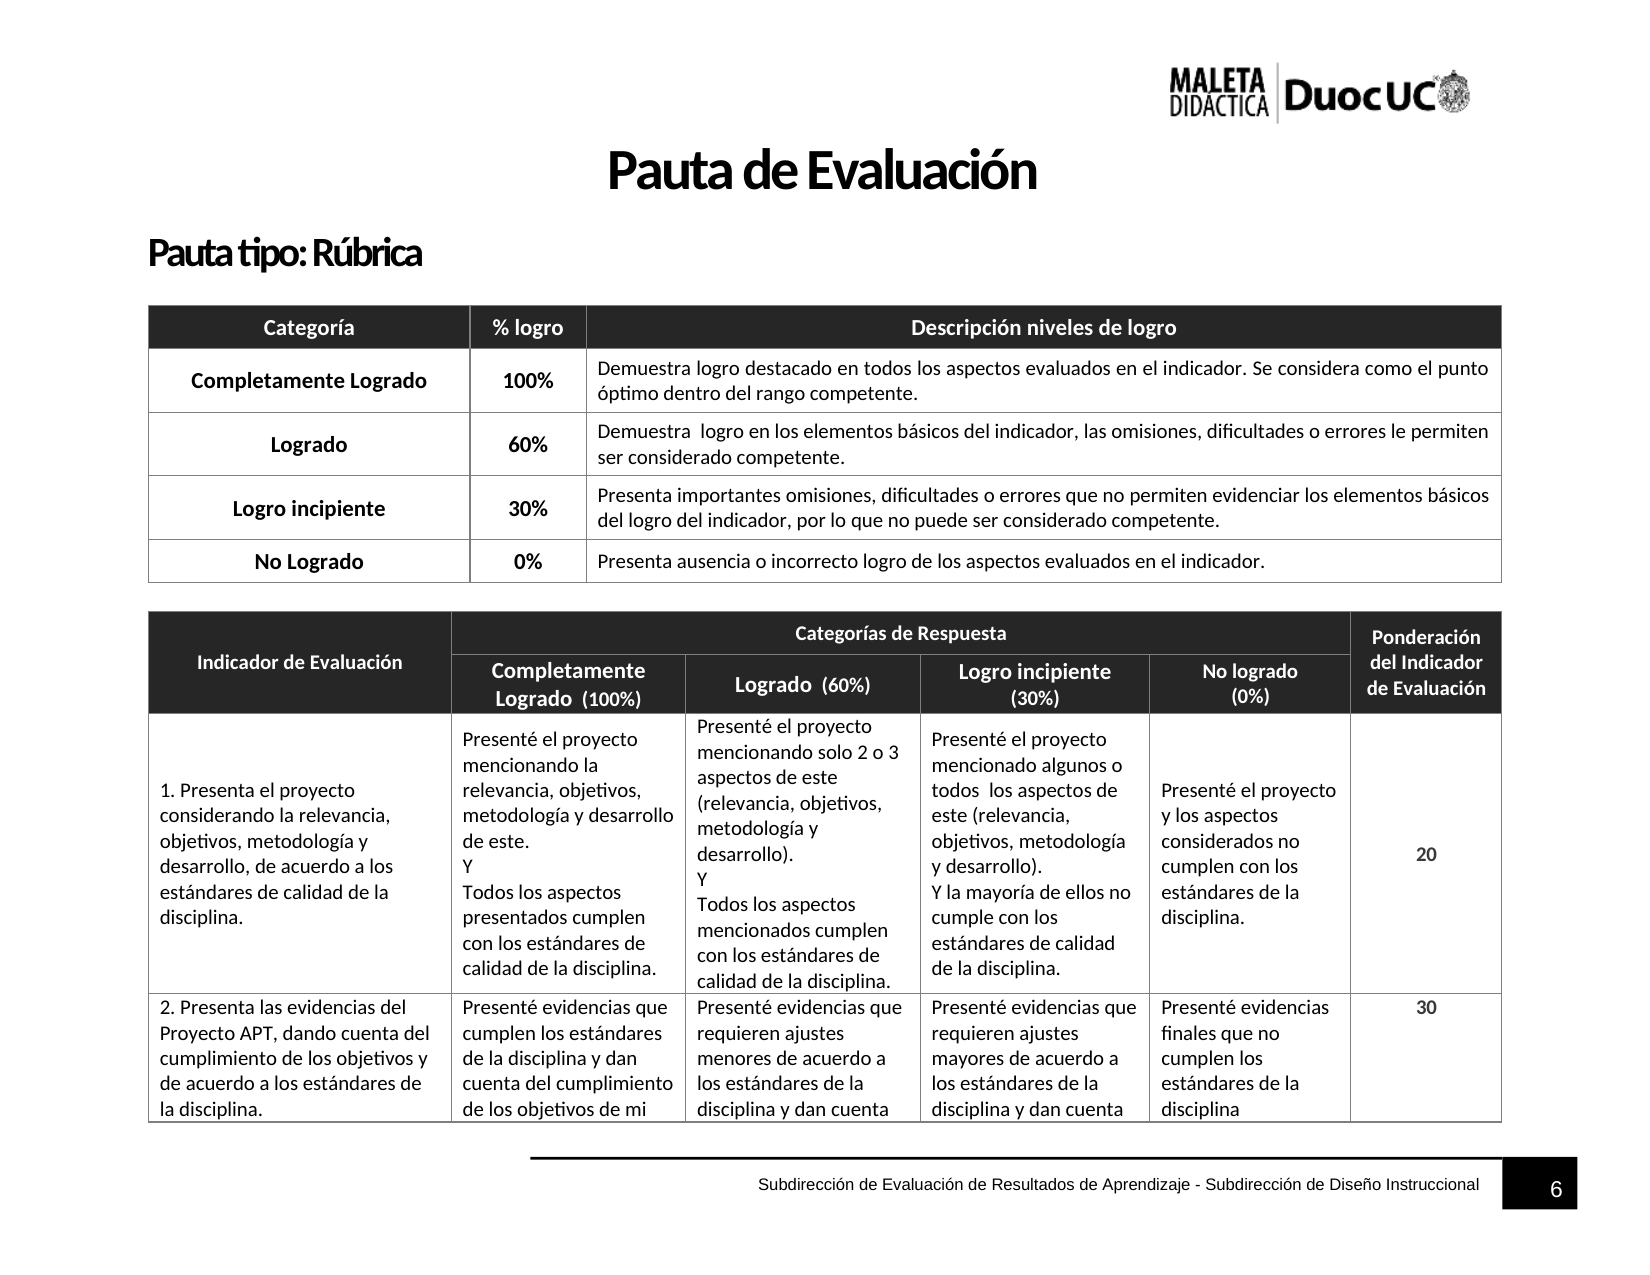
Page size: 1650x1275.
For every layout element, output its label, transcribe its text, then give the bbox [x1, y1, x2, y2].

table_cell Presenté el proyecto mencionado algunos o todos los aspectos de este (relevancia, objetivos, metodología y desarrollo). Y la mayoría de ellos no cumple con los estándares de calidad de la disciplina. [921, 714, 1149, 993]
table_cell Logro incipiente (30%) [921, 655, 1149, 713]
table_cell Presenté el proyecto mencionando solo 2 o 3 aspectos de este (relevancia, objetivos, metodología y desarrollo). Y Todos los aspectos mencionados cumplen con los estándares de calidad de la disciplina. [686, 714, 920, 993]
table_header Descripción niveles de logro [587, 306, 1501, 348]
table_cell Completamente Logrado [149, 349, 469, 412]
table_cell Presenta importantes omisiones, dificultades o errores que no permiten evidenciar los elementos básicos del logro del indicador, por lo que no puede ser considerado competente. [587, 476, 1501, 539]
text Pauta de Evaluación [148, 133, 1502, 204]
table_cell 0% [471, 540, 586, 582]
table_cell No logrado (0%) [1150, 655, 1350, 713]
table_cell Logro incipiente [149, 476, 469, 539]
text Pauta tipo: Rúbrica [148, 226, 1502, 277]
table_cell Presenté evidencias finales que no cumplen los estándares de la disciplina O No presenta evidencias de mi Proyecto APT. [1150, 994, 1350, 1121]
table_cell 60% [471, 413, 586, 475]
table_cell 20 [1351, 714, 1501, 993]
table_header Ponderación del Indicador de Evaluación [1351, 612, 1501, 713]
table_cell No Logrado [149, 540, 469, 582]
table_cell Logrado (60%) [686, 655, 920, 713]
table_header Categorías de Respuesta [452, 612, 1350, 654]
table_cell 2. Presenta las evidencias del Proyecto APT, dando cuenta del cumplimiento de los objetivos y de acuerdo a los estándares de la disciplina. [149, 994, 451, 1121]
table_cell Presenta ausencia o incorrecto logro de los aspectos evaluados en el indicador. [587, 540, 1501, 582]
table_header Categoría [149, 306, 469, 348]
picture [1162, 54, 1478, 130]
table_cell Demuestra logro en los elementos básicos del indicador, las omisiones, dificultades o errores le permiten ser considerado competente. [587, 413, 1501, 475]
table_cell Completamente Logrado (100%) [452, 655, 685, 713]
table_cell Presenté el proyecto mencionando la relevancia, objetivos, metodología y desarrollo de este. Y Todos los aspectos presentados cumplen con los estándares de calidad de la disciplina. [452, 714, 685, 993]
table_cell Presenté el proyecto y los aspectos considerados no cumplen con los estándares de la disciplina. [1150, 714, 1350, 993]
table_header % logro [471, 306, 586, 348]
table_cell Presenté evidencias que cumplen los estándares de la disciplina y dan cuenta del cumplimiento de los objetivos de mi Proyecto APT. [452, 994, 685, 1121]
table_header Indicador de Evaluación [149, 612, 451, 713]
table_cell 30 [1351, 994, 1501, 1121]
table_cell 1. Presenta el proyecto considerando la relevancia, objetivos, metodología y desarrollo, de acuerdo a los estándares de calidad de la disciplina. [149, 714, 451, 993]
table_cell Demuestra logro destacado en todos los aspectos evaluados en el indicador. Se considera como el punto óptimo dentro del rango competente. [587, 349, 1501, 412]
table_cell 100% [471, 349, 586, 412]
table_cell 30% [471, 476, 586, 539]
table_cell Logrado [149, 413, 469, 475]
